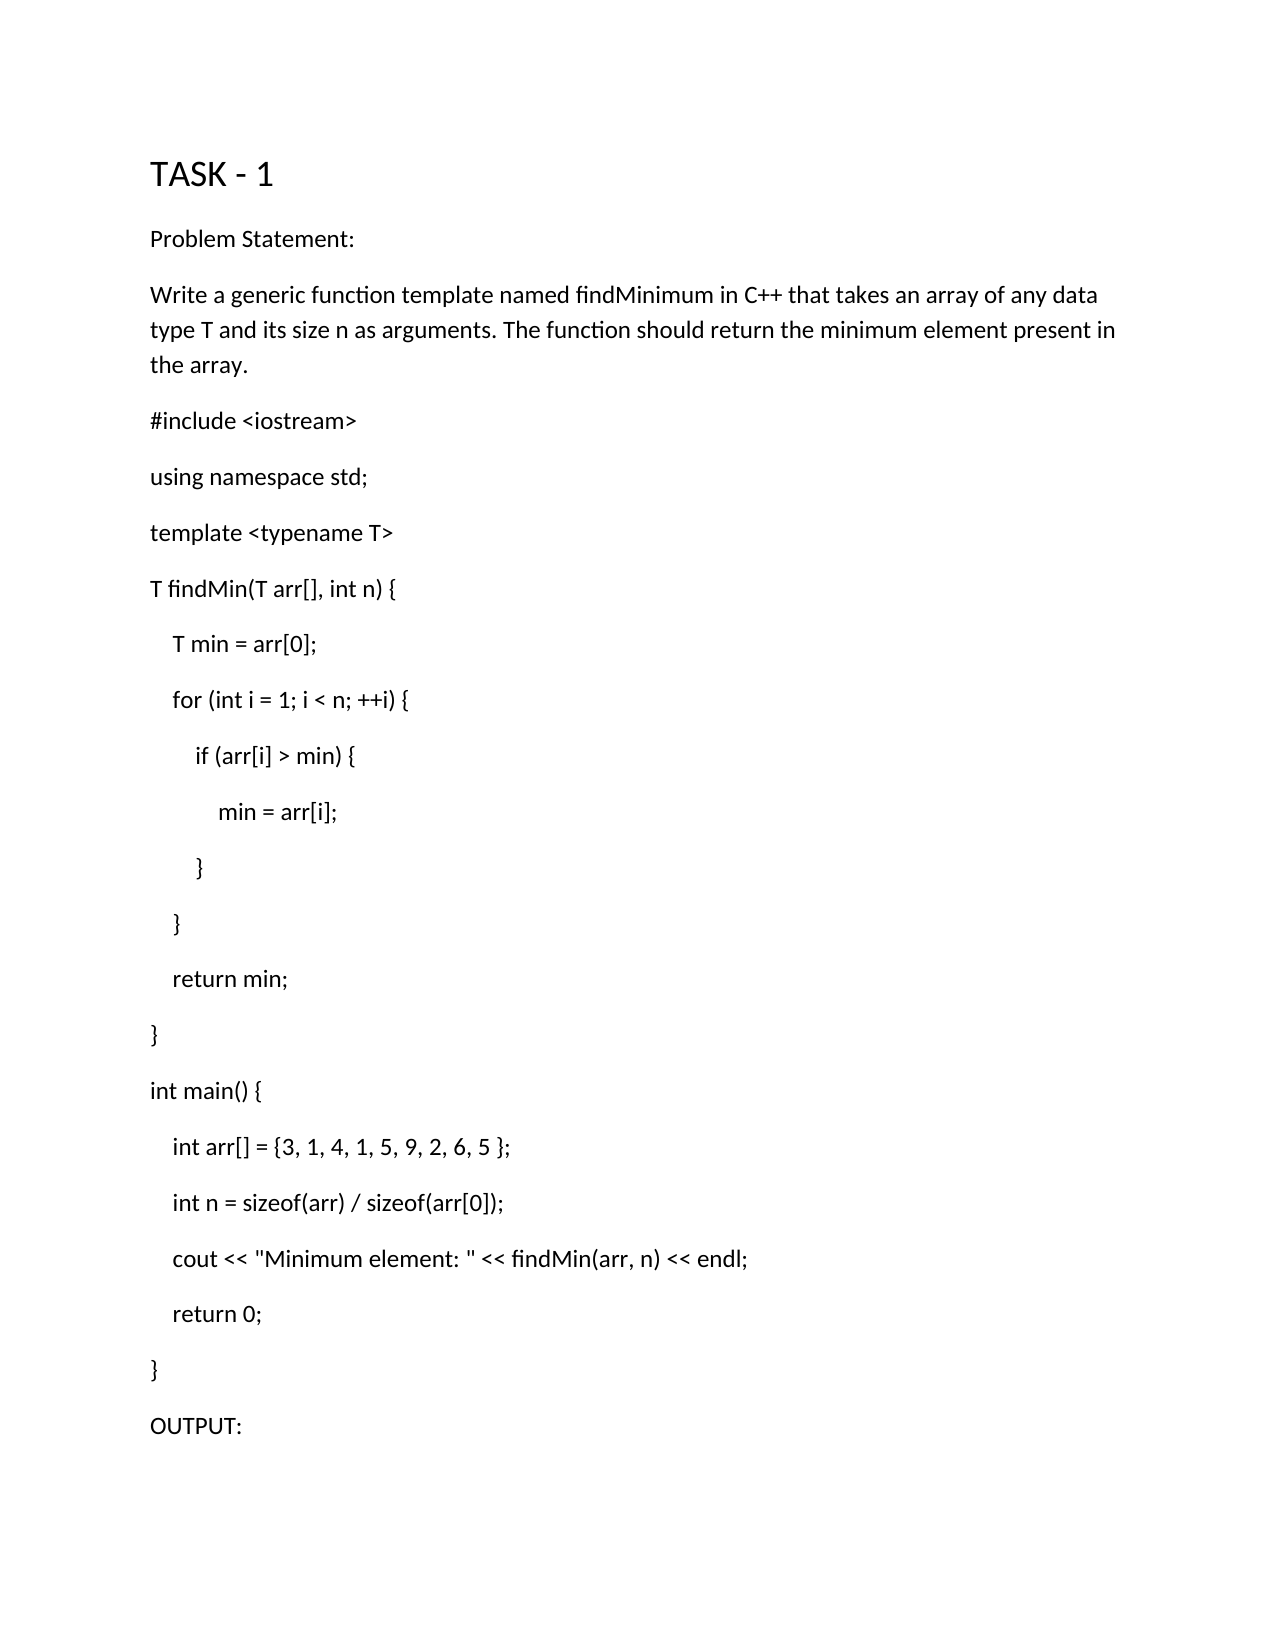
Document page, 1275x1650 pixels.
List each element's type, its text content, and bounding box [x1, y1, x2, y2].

text } [150, 908, 1125, 938]
text } [150, 1354, 1125, 1385]
text TASK - 1 [150, 150, 1125, 196]
text T findMin(T arr[], int n) { [150, 573, 1125, 603]
text int arr[] = {3, 1, 4, 1, 5, 9, 2, 6, 5 }; [150, 1131, 1125, 1162]
text return 0; [150, 1298, 1125, 1329]
text #include <iostream> [150, 405, 1125, 436]
text template <typename T> [150, 517, 1125, 547]
text return min; [150, 963, 1125, 994]
text if (arr[i] > min) { [150, 740, 1125, 771]
text min = arr[i]; [150, 796, 1125, 827]
text OUTPUT: [150, 1410, 1125, 1441]
text T min = arr[0]; [150, 628, 1125, 659]
text Problem Statement: [150, 223, 1125, 254]
text int n = sizeof(arr) / sizeof(arr[0]); [150, 1187, 1125, 1217]
text } [150, 1019, 1125, 1050]
text } [150, 852, 1125, 882]
text using namespace std; [150, 461, 1125, 492]
text Write a generic function template named findMinimum in C++ that takes an array of any data type T and its size n as arguments. The function should return the minimum element present in the array. [150, 279, 1125, 380]
text int main() { [150, 1075, 1125, 1106]
text cout << "Minimum element: " << findMin(arr, n) << endl; [150, 1243, 1125, 1273]
text for (int i = 1; i < n; ++i) { [150, 684, 1125, 715]
